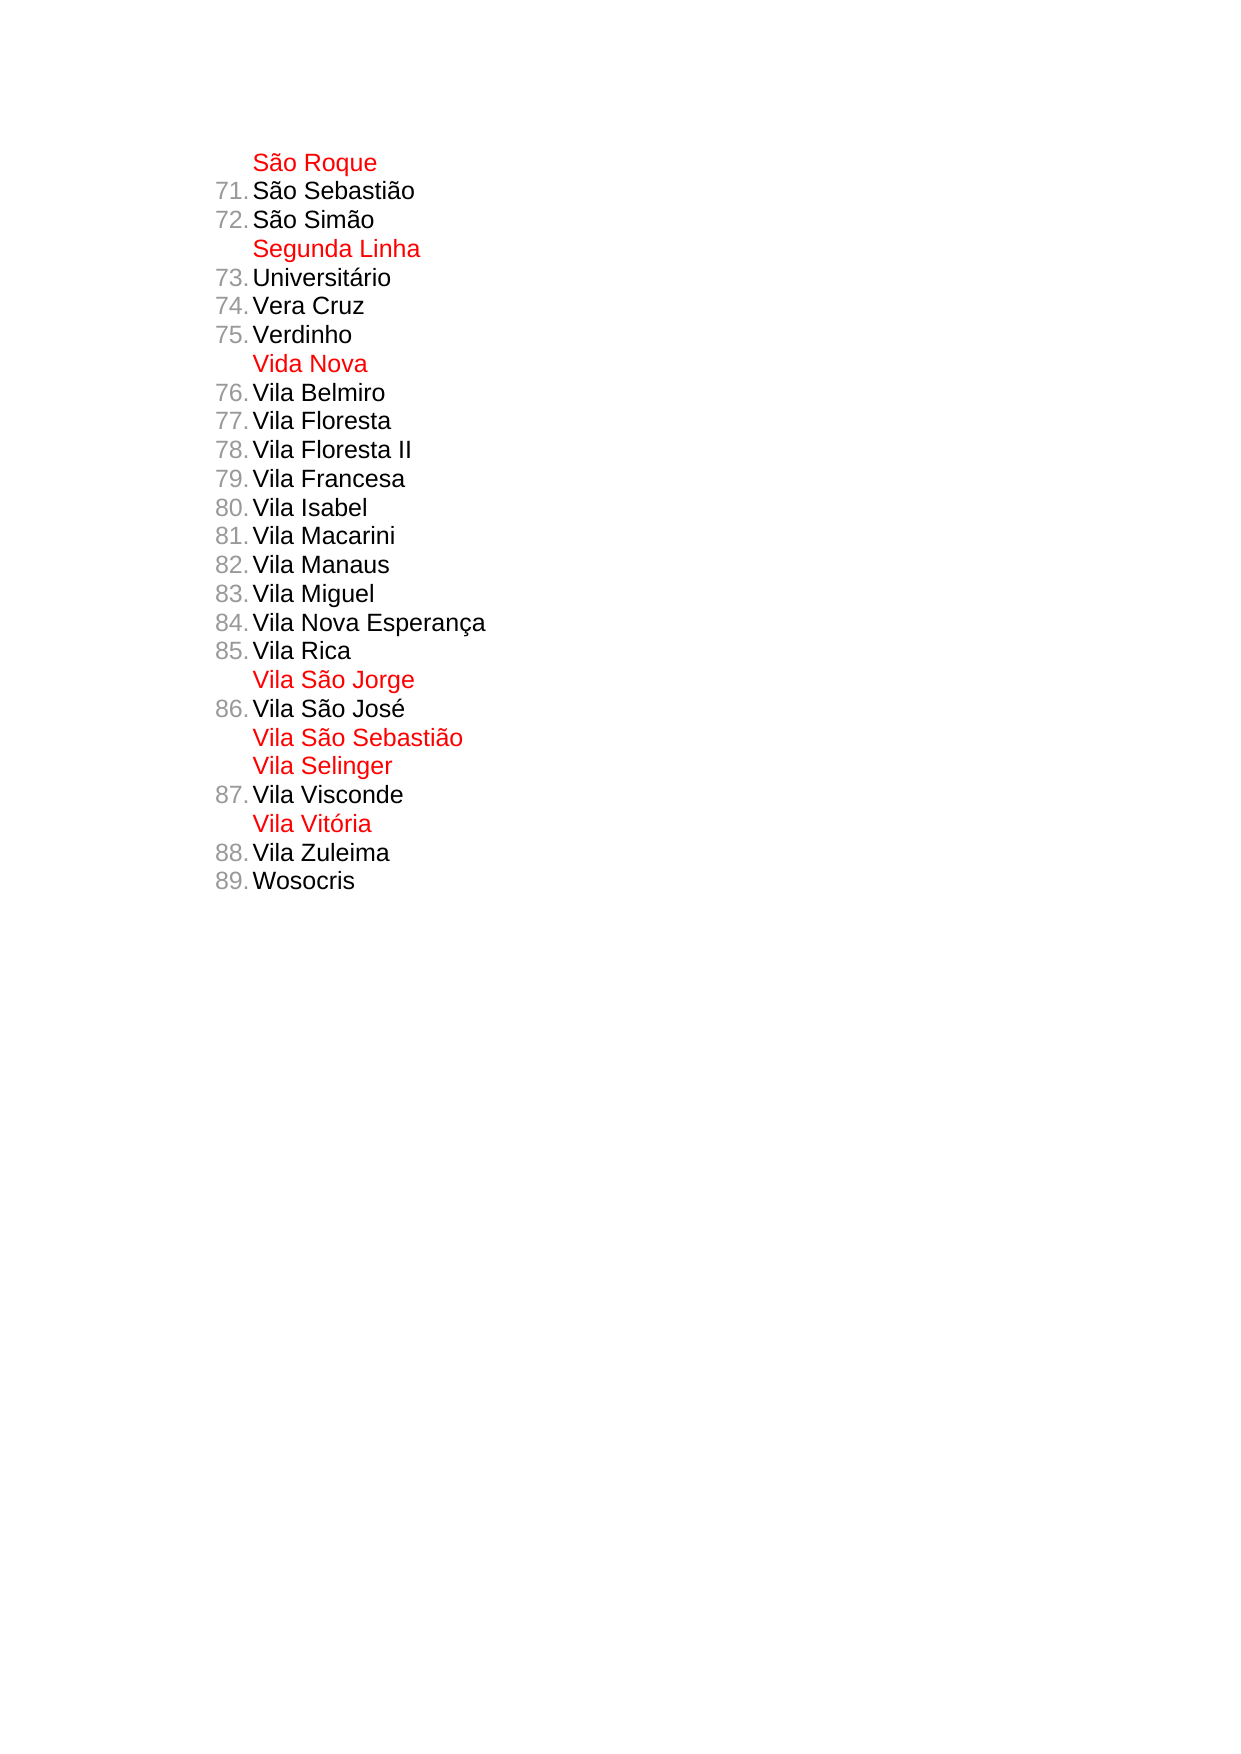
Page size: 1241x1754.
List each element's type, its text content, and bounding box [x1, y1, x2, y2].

text Vila São Jorge [252, 665, 1063, 694]
list Vera Cruz [215, 291, 1063, 320]
list Universitário [215, 263, 1063, 291]
list São Simão [215, 205, 1063, 234]
list Vila São José [215, 694, 1063, 723]
list Vila Francesa [215, 464, 1063, 493]
list Vila Isabel [215, 493, 1063, 521]
text Vida Nova [252, 349, 1063, 378]
list Vila Nova Esperança [215, 608, 1063, 636]
list Vila Manaus [215, 550, 1063, 579]
list Vila Macarini [215, 521, 1063, 550]
text Segunda Linha [252, 234, 1063, 263]
list São Sebastião [215, 176, 1063, 205]
list Vila Floresta II [215, 435, 1063, 464]
text Vila São Sebastião [252, 723, 1063, 751]
text Vila Vitória [252, 809, 1063, 838]
list Vila Floresta [215, 406, 1063, 435]
list Vila Zuleima [215, 838, 1063, 866]
list Wosocris [215, 866, 1063, 895]
text São Roque [252, 148, 1063, 176]
text Vila Selinger [252, 751, 1063, 780]
list Vila Visconde [215, 780, 1063, 809]
list Verdinho [215, 320, 1063, 349]
list Vila Belmiro [215, 378, 1063, 406]
list Vila Rica [215, 636, 1063, 665]
list Vila Miguel [215, 579, 1063, 608]
